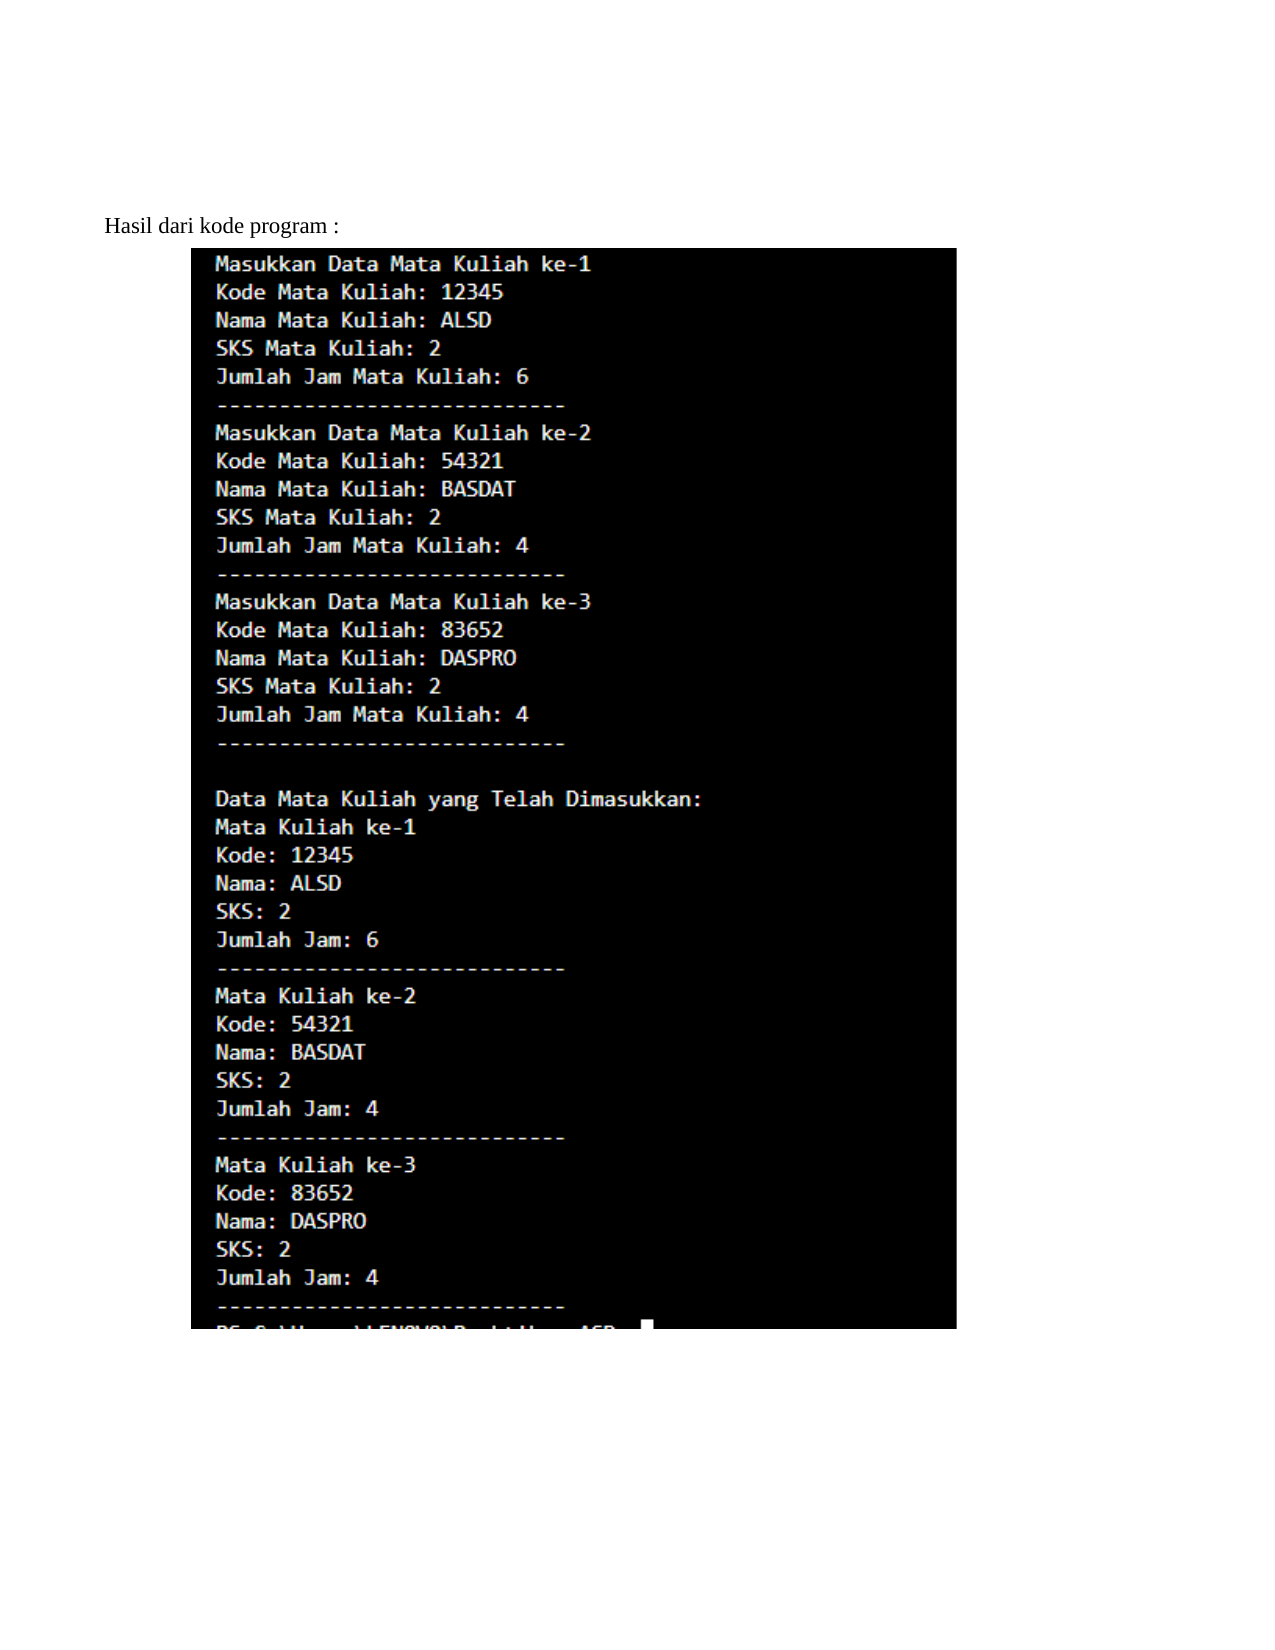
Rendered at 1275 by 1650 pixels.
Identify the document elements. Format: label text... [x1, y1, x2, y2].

text Hasil dari kode program : [104, 212, 1179, 239]
picture [191, 248, 957, 1329]
